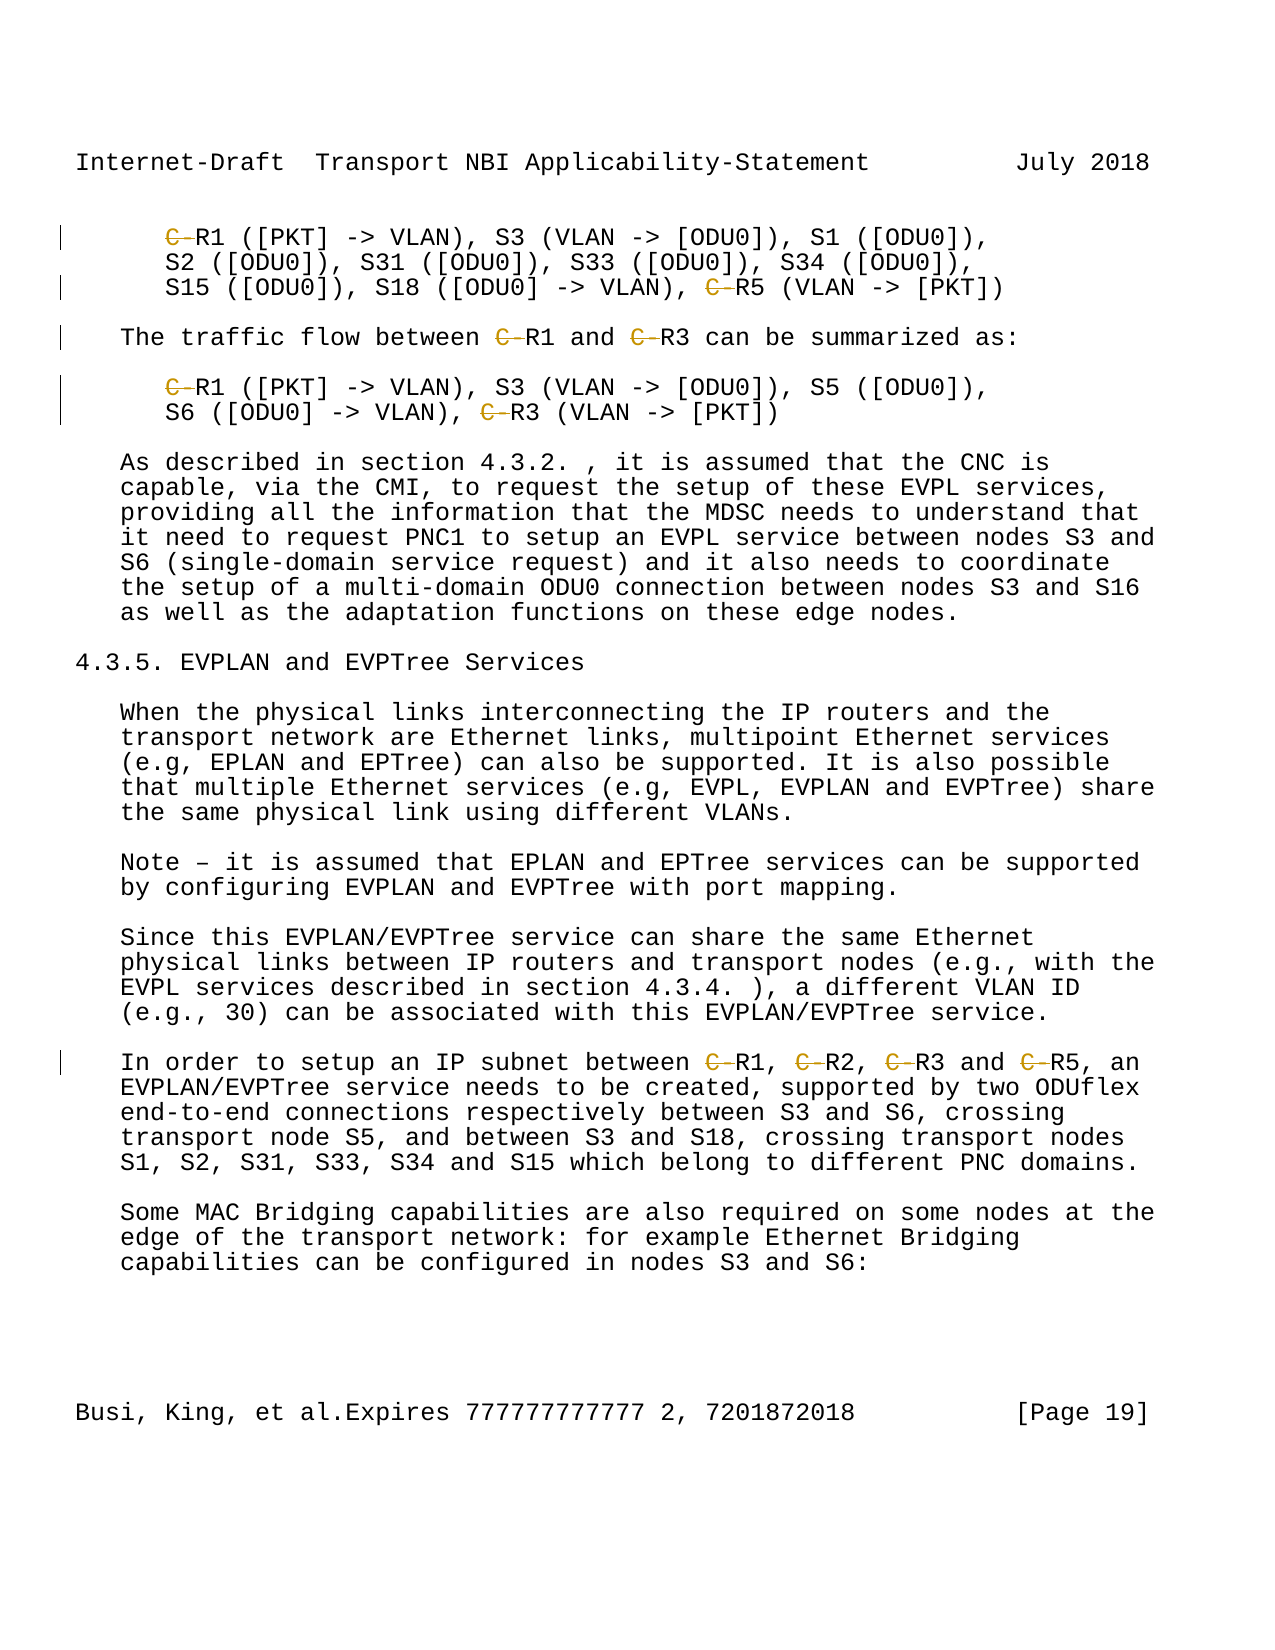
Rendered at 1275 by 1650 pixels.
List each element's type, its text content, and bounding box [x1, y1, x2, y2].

text Note – it is assumed that EPLAN and EPTree services can be supported by configuring EVPLAN and EVPTree with port mapping. [120, 850, 1155, 900]
text Since this EVPLAN/EVPTree service can share the same Ethernet physical links between IP routers and transport nodes (e.g., with the EVPL services described in section 4.3.4), a different VLAN ID (e.g., 30) can be associated with this EVPLAN/EVPTree service. [120, 925, 1155, 1025]
text As described in section 4.3.2, it is assumed that the CNC is capable, via the CMI, to request the setup of these EVPL services, providing all the information that the MDSC needs to understand that it need to request PNC1 to setup an EVPL service between nodes S3 and S6 (single-domain service request) and it also needs to coordinate the setup of a multi-domain ODU0 connection between nodes S3 and S16 as well as the adaptation functions on these edge nodes. [120, 450, 1155, 625]
text In order to setup an IP subnet between R1, R2, R3 and R5, an EVPLAN/EVPTree service needs to be created, supported by two ODUflex end-to-end connections respectively between S3 and S6, crossing transport node S5, and between S3 and S18, crossing transport nodes S1, S2, S31, S33, S34 and S15 which belong to different PNC domains. [120, 1050, 1155, 1175]
text Some MAC Bridging capabilities are also required on some nodes at the edge of the transport network: for example Ethernet Bridging capabilities can be configured in nodes S3 and S6: [120, 1200, 1155, 1275]
text When the physical links interconnecting the IP routers and the transport network are Ethernet links, multipoint Ethernet services (e.g, EPLAN and EPTree) can also be supported. It is also possible that multiple Ethernet services (e.g, EVPL, EVPLAN and EVPTree) share the same physical link using different VLANs. [120, 700, 1155, 825]
text R1 ([PKT] -> VLAN), S3 (VLAN -> [ODU0]), S1 ([ODU0]), S2 ([ODU0]), S31 ([ODU0]), S33 ([ODU0]), S34 ([ODU0]), S15 ([ODU0]), S18 ([ODU0] -> VLAN), R5 (VLAN -> [PKT]) [165, 225, 1155, 300]
text The traffic flow between R1 and R3 can be summarized as: [120, 325, 1155, 350]
subtitle EVPLAN and EVPTree Services [75, 650, 1155, 675]
text R1 ([PKT] -> VLAN), S3 (VLAN -> [ODU0]), S5 ([ODU0]), S6 ([ODU0] -> VLAN), R3 (VLAN -> [PKT]) [165, 375, 1155, 425]
